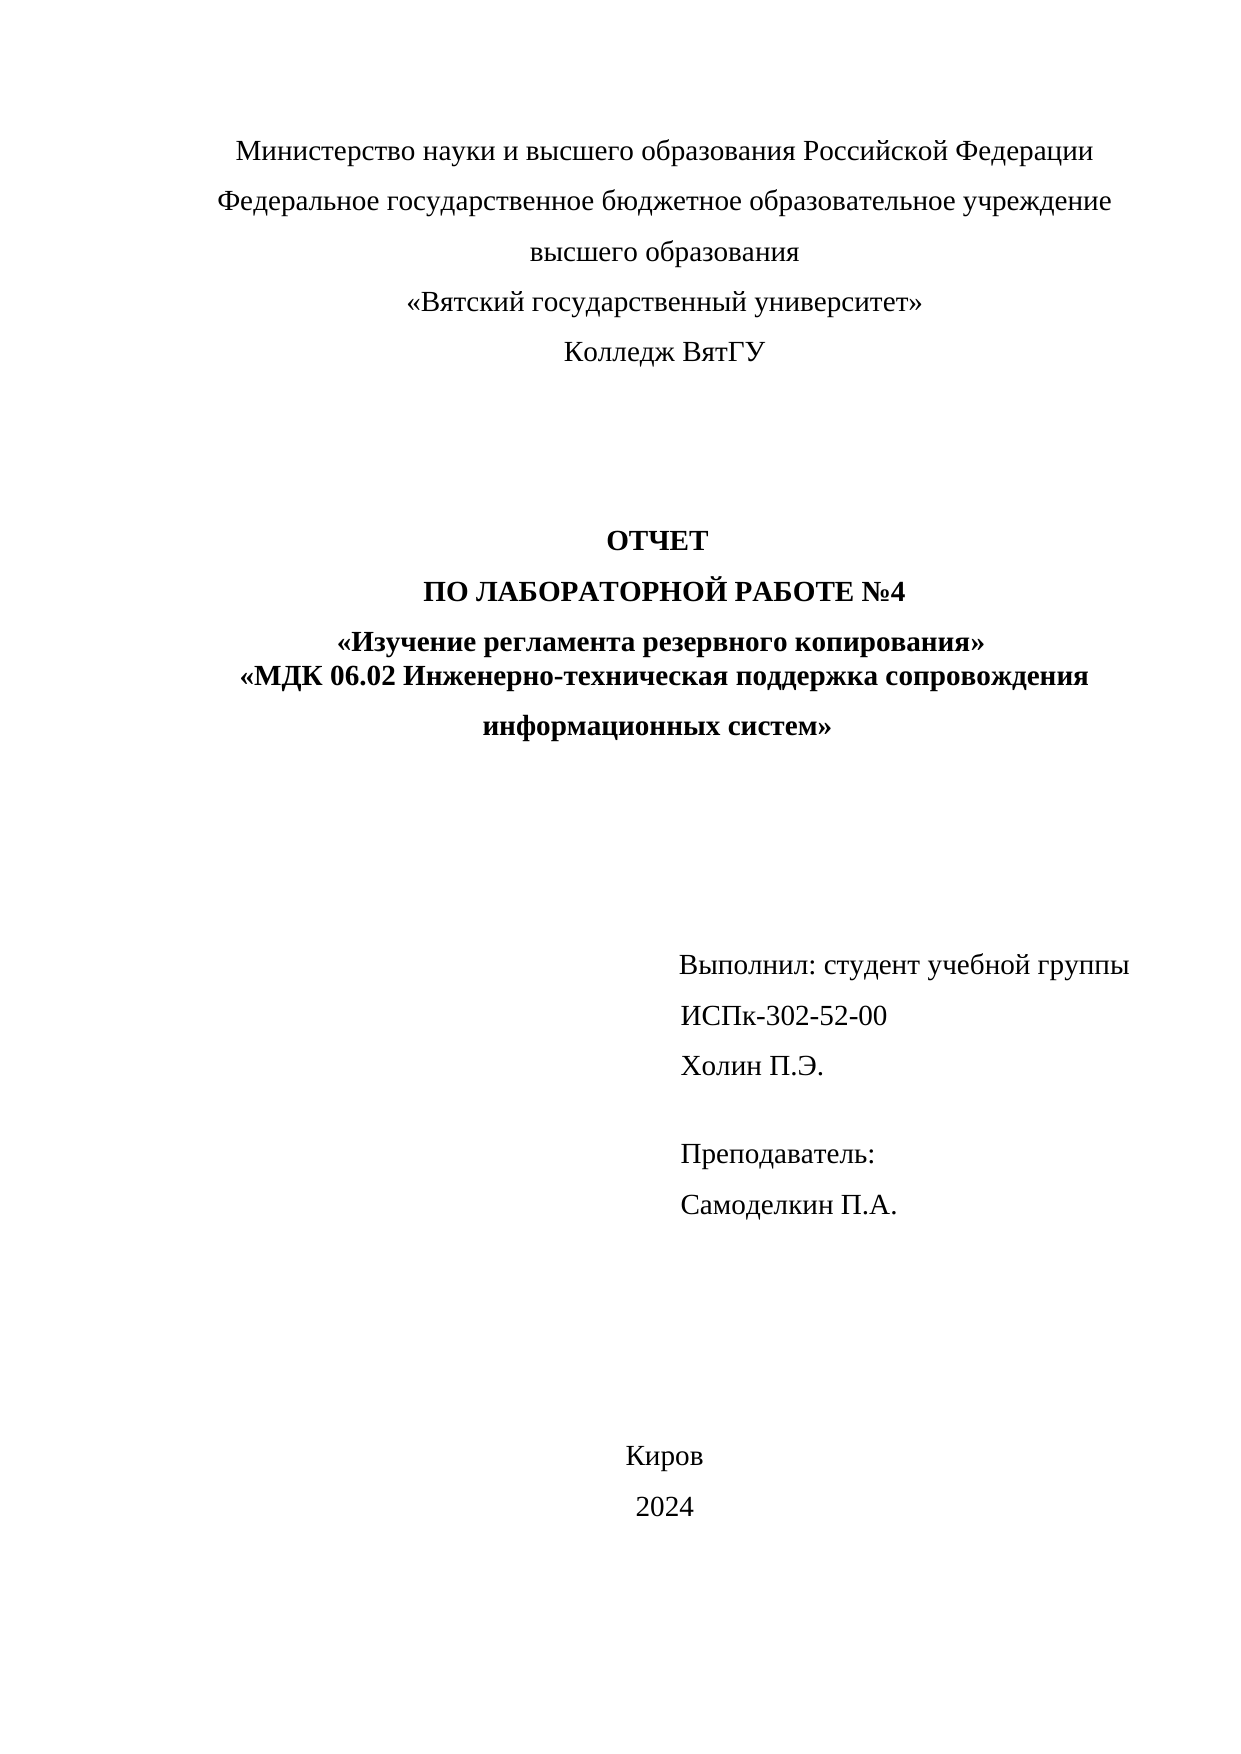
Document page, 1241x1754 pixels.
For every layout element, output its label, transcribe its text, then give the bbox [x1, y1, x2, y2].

text Колледж ВятГУ [177, 334, 1152, 368]
text Преподаватель: [680, 1137, 1152, 1170]
text Холин П.Э. [680, 1048, 1152, 1082]
text 2024 [177, 1489, 1152, 1522]
text ИСПк-302-52-00 [680, 998, 1152, 1031]
text «Изучение регламента резервного копирования» [177, 624, 1152, 658]
text высшего образования [177, 234, 1152, 267]
text Выполнил: студент учебной группы [679, 947, 1152, 981]
text Самоделкин П.А. [680, 1187, 1152, 1220]
text ПО ЛАБОРАТОРНОЙ РАБОТЕ №4 [177, 574, 1152, 607]
text ОТЧЕТ [177, 523, 1152, 557]
text Министерство науки и высшего образования Российской Федерации [177, 133, 1152, 167]
text Киров [177, 1438, 1152, 1472]
text «МДК 06.02 Инженерно-техническая поддержка сопровождения информационных систем» [177, 658, 1152, 741]
text Федеральное государственное бюджетное образовательное учреждение [177, 183, 1152, 217]
text «Вятский государственный университет» [177, 284, 1152, 317]
